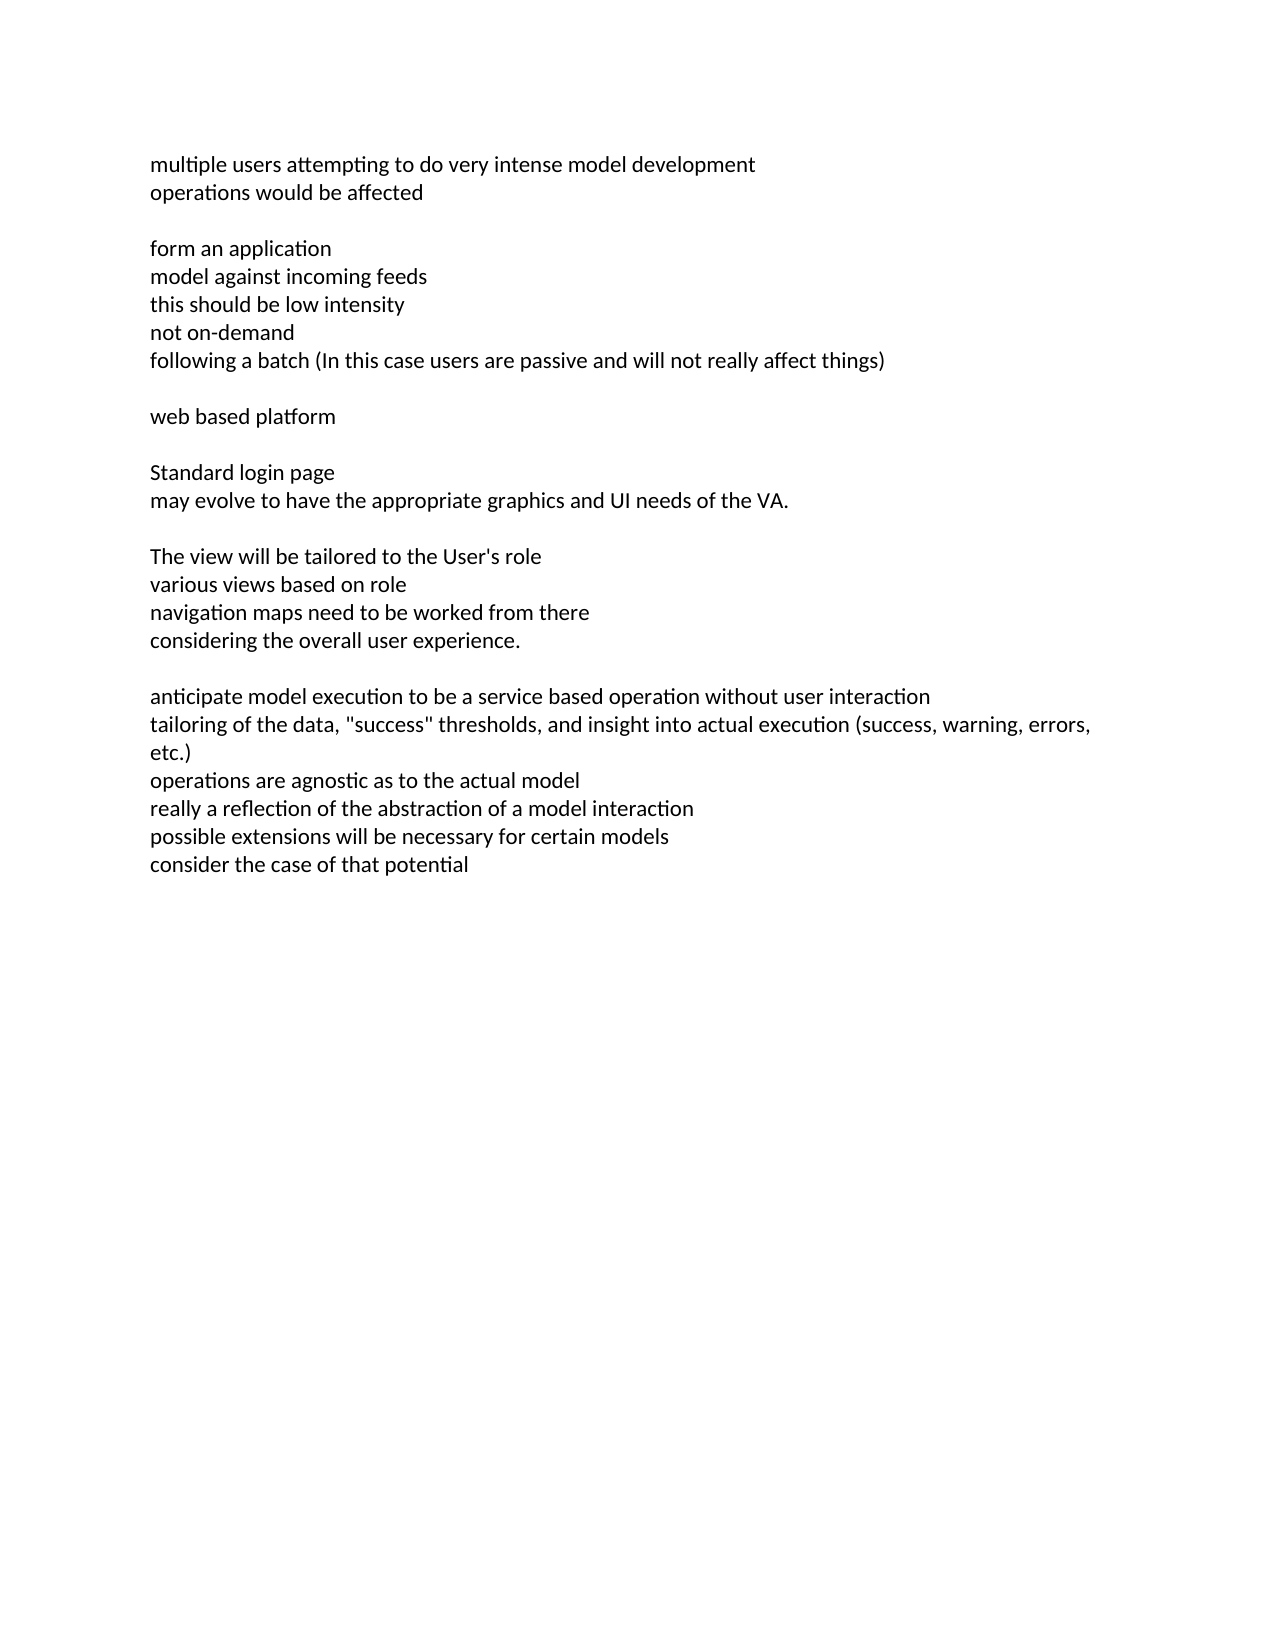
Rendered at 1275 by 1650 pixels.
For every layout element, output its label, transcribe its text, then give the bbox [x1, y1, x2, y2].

text operations are agnostic as to the actual model [150, 766, 1125, 794]
text operations would be affected [150, 178, 1125, 206]
text The view will be tailored to the User's role [150, 542, 1125, 570]
text form an application [150, 234, 1125, 262]
text web based platform [150, 402, 1125, 430]
text not on-demand [150, 318, 1125, 346]
text this should be low intensity [150, 290, 1125, 318]
text various views based on role [150, 570, 1125, 598]
text Standard login page [150, 458, 1125, 486]
text anticipate model execution to be a service based operation without user interaction [150, 682, 1125, 710]
text tailoring of the data, "success" thresholds, and insight into actual execution (success, warning, errors, etc.) [150, 710, 1125, 766]
text model against incoming feeds [150, 262, 1125, 290]
text multiple users attempting to do very intense model development [150, 150, 1125, 178]
text really a reflection of the abstraction of a model interaction [150, 794, 1125, 822]
text possible extensions will be necessary for certain models [150, 822, 1125, 851]
text following a batch (In this case users are passive and will not really affect things) [150, 346, 1125, 374]
text considering the overall user experience. [150, 626, 1125, 654]
text consider the case of that potential [150, 851, 1125, 878]
text navigation maps need to be worked from there [150, 598, 1125, 626]
text may evolve to have the appropriate graphics and UI needs of the VA. [150, 486, 1125, 514]
